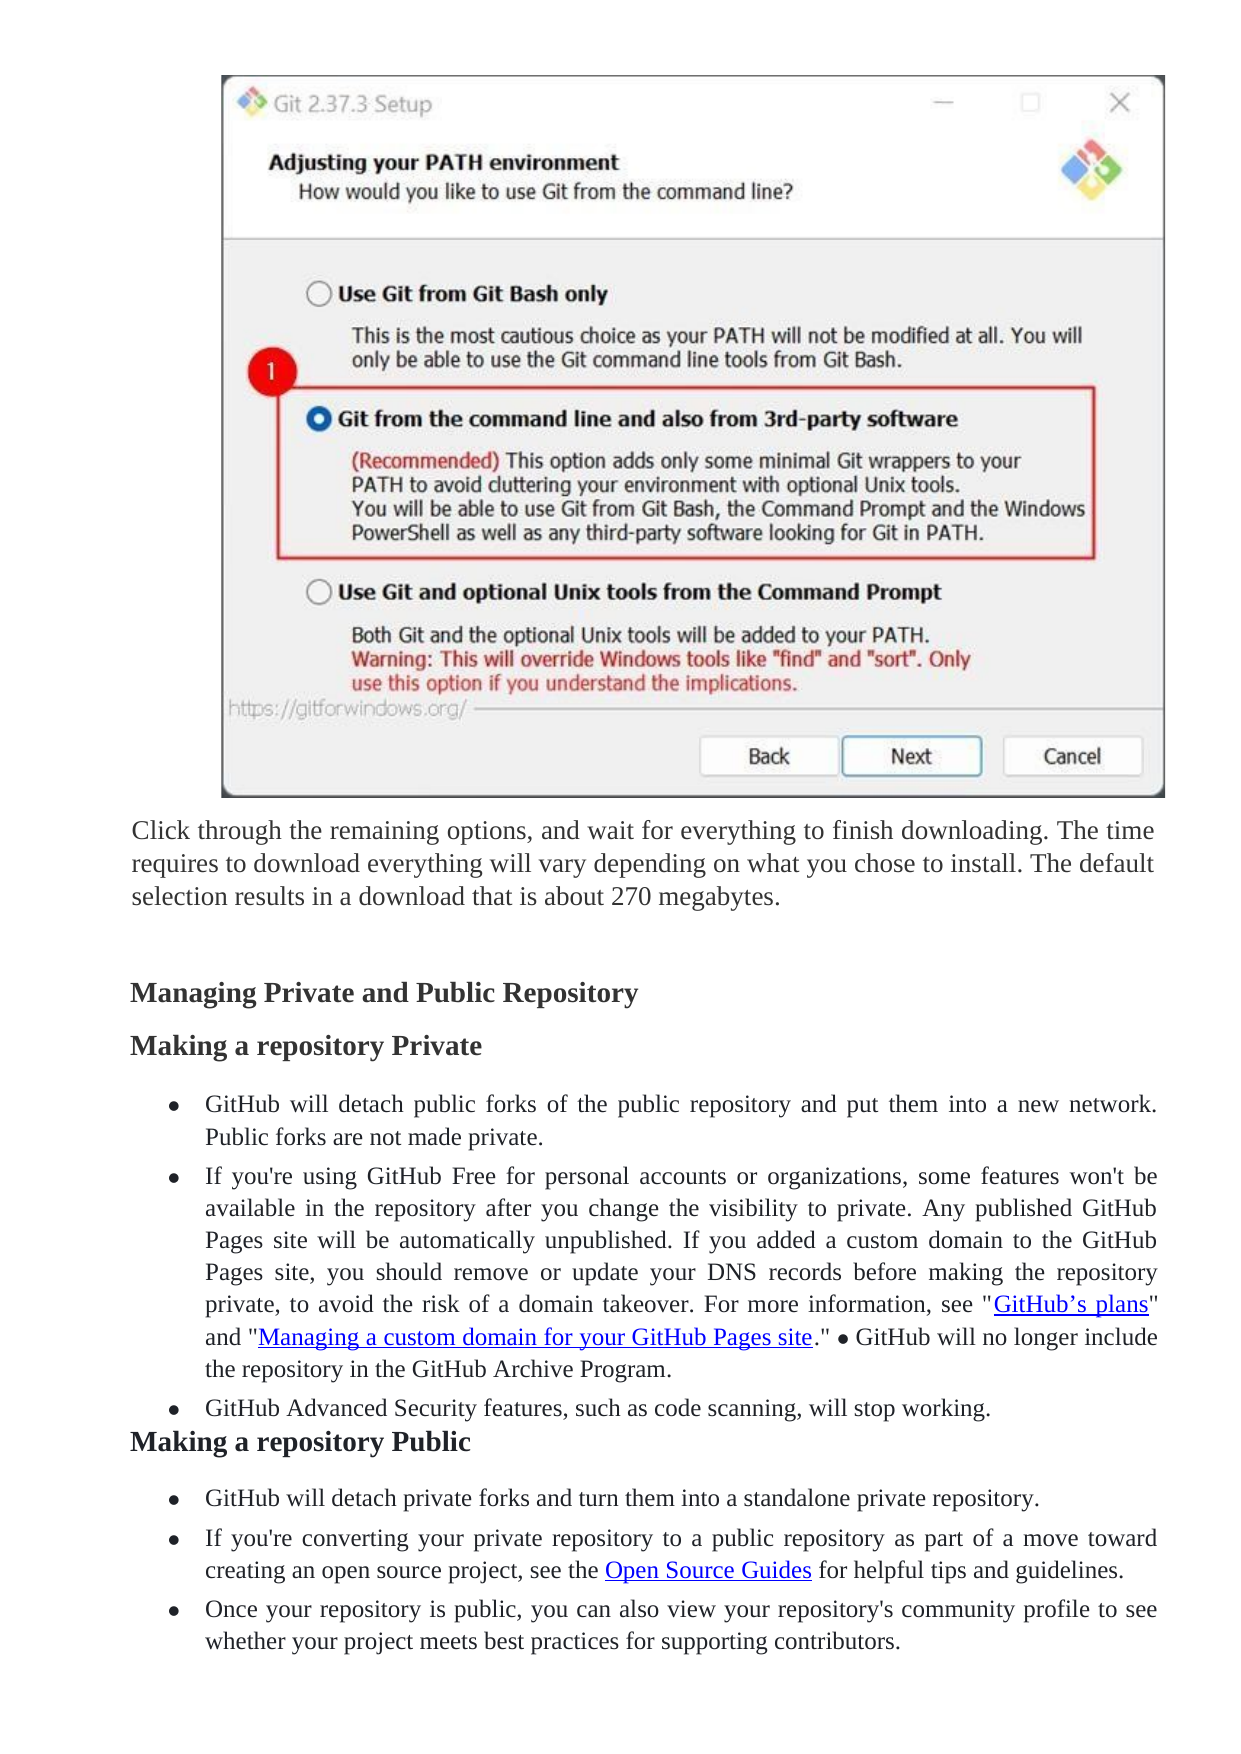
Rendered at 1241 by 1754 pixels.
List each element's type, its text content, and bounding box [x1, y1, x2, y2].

subtitle Making a repository Public [130, 1424, 1165, 1458]
list GitHub will detach public forks of the public repository and put them into a new network. Public forks are not made private. [167, 1089, 1158, 1150]
list If you're using GitHub Free for personal accounts or organizations, some features won't be available in the repository after you change the visibility to private. Any published GitHub Pages site will be automatically unpublished. If you added a custom domain to the GitHub Pages site, you should remove or update your DNS records before making the repository private, to avoid the risk of a domain takeover. For more information, see "GitHub’s plans" and "Managing a custom domain for your GitHub Pages site." ● GitHub will no longer include the repository in the GitHub Archive Program. [167, 1161, 1158, 1383]
text Managing Private and Public Repository [130, 976, 1165, 1009]
list GitHub Advanced Security features, such as code scanning, will stop working. [167, 1393, 1158, 1422]
text Making a repository Private [130, 1028, 1165, 1062]
picture [221, 75, 1166, 798]
text Click through the remaining options, and wait for everything to finish downloading. The time requires to download everything will vary depending on what you chose to install. The default selection results in a download that is about 270 megabytes. [131, 814, 1156, 911]
list If you're converting your private repository to a public repository as part of a move toward creating an open source project, see the Open Source Guides for helpful tips and guidelines. [167, 1523, 1158, 1583]
list Once your repository is public, you can also view your repository's community profile to see whether your project meets best practices for supporting contributors. [167, 1594, 1158, 1655]
list GitHub will detach private forks and turn them into a standalone private repository. [167, 1483, 1158, 1512]
